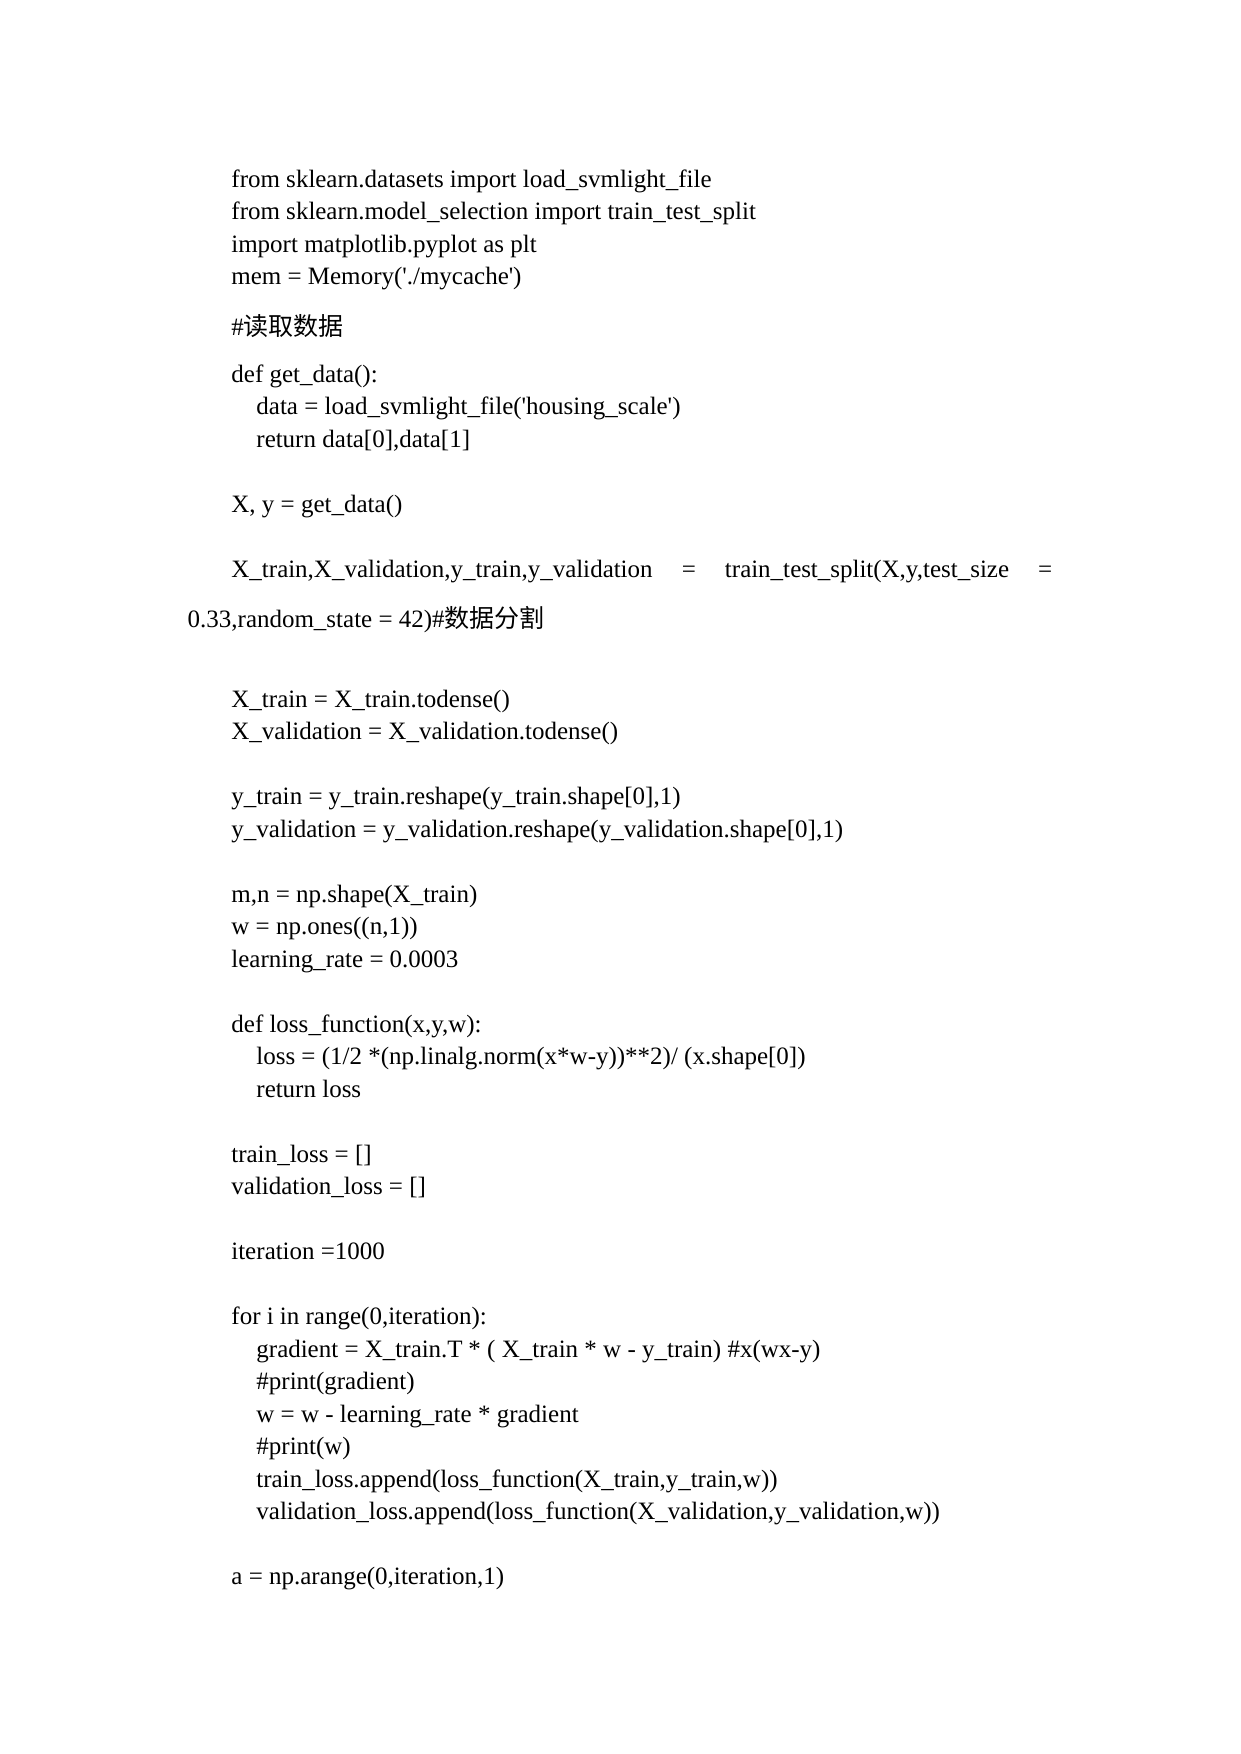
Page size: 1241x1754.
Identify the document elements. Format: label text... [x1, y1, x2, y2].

text data = load_svmlight_file('housing_scale') [187, 389, 1053, 422]
text y_validation = y_validation.reshape(y_validation.shape[0],1) [187, 812, 1053, 844]
text w = w - learning_rate * gradient [187, 1397, 1053, 1429]
text m,n = np.shape(X_train) [187, 877, 1053, 909]
text #读取数据 [187, 292, 1053, 357]
text return loss [187, 1072, 1053, 1104]
text gradient = X_train.T * ( X_train * w - y_train) #x(wx-y) [187, 1332, 1053, 1364]
text #print(w) [187, 1429, 1053, 1462]
text learning_rate = 0.0003 [187, 942, 1053, 974]
text mem = Memory('./mycache') [187, 259, 1053, 292]
text def get_data(): [187, 357, 1053, 389]
text return data[0],data[1] [187, 422, 1053, 454]
text X, y = get_data() [187, 487, 1053, 519]
text train_loss = [] [187, 1137, 1053, 1169]
text y_train = y_train.reshape(y_train.shape[0],1) [187, 779, 1053, 812]
text iteration =1000 [187, 1234, 1053, 1267]
text loss = (1/2 *(np.linalg.norm(x*w-y))**2)/ (x.shape[0]) [187, 1039, 1053, 1072]
text from sklearn.model_selection import train_test_split [187, 194, 1053, 227]
text X_validation = X_validation.todense() [187, 714, 1053, 747]
text def loss_function(x,y,w): [187, 1007, 1053, 1039]
text train_loss.append(loss_function(X_train,y_train,w)) [187, 1462, 1053, 1494]
text w = np.ones((n,1)) [187, 909, 1053, 942]
text #print(gradient) [187, 1364, 1053, 1397]
text X_train = X_train.todense() [187, 682, 1053, 714]
text validation_loss = [] [187, 1169, 1053, 1202]
text import matplotlib.pyplot as plt [187, 227, 1053, 259]
text X_train,X_validation,y_train,y_validation = train_test_split(X,y,test_size = 0.33,random_state = 42)#数据分割 [187, 552, 1053, 649]
text a = np.arange(0,iteration,1) [187, 1559, 1053, 1592]
text for i in range(0,iteration): [187, 1299, 1053, 1332]
text validation_loss.append(loss_function(X_validation,y_validation,w)) [187, 1494, 1053, 1527]
text from sklearn.datasets import load_svmlight_file [187, 162, 1053, 194]
